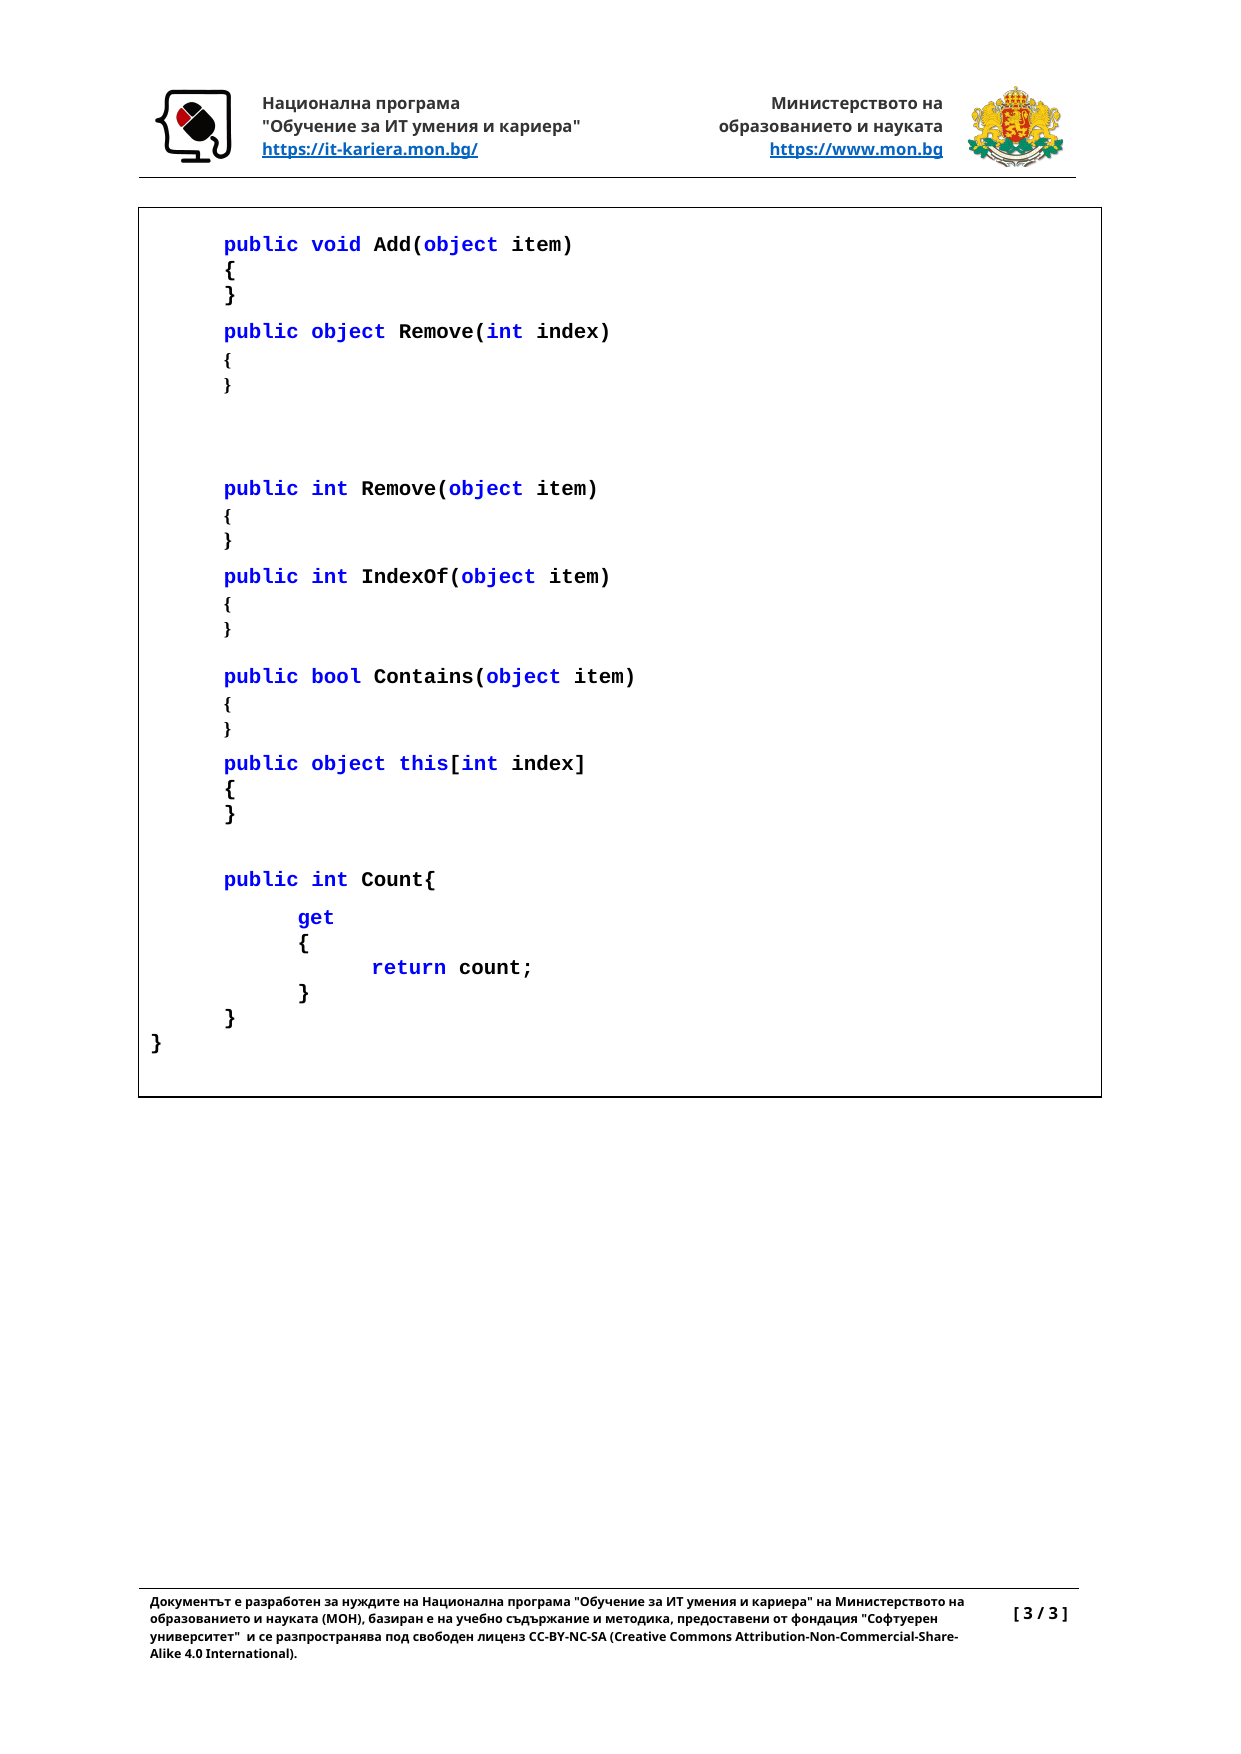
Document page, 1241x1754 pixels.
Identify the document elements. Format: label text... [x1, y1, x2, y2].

picture [150, 81, 240, 171]
picture [967, 85, 1064, 167]
